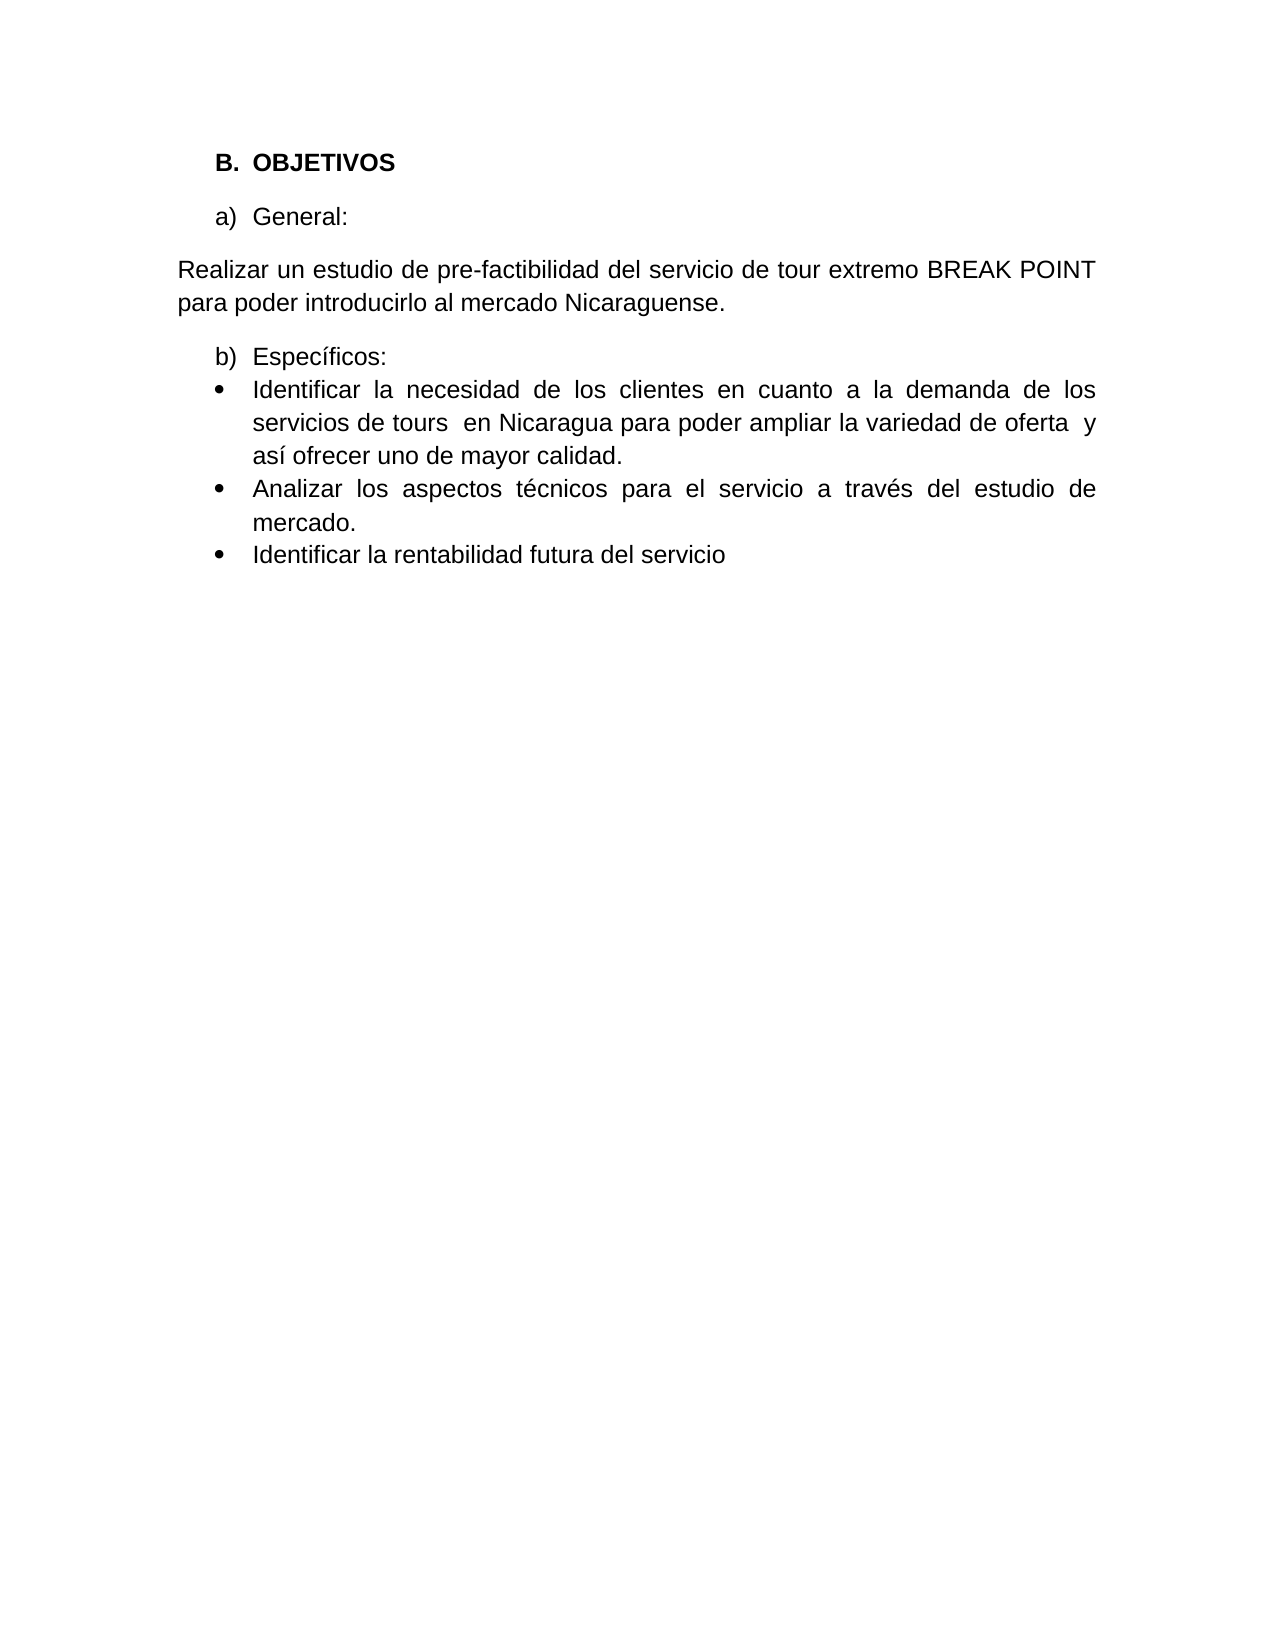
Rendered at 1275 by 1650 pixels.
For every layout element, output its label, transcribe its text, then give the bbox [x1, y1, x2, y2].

text Realizar un estudio de pre-factibilidad del servicio de tour extremo BREAK POINT para poder introducirlo al mercado Nicaraguense. [177, 255, 1098, 317]
list Identificar la necesidad de los clientes en cuanto a la demanda de los servicios de tours en Nicaragua para poder ampliar la variedad de oferta y así ofrecer uno de mayor calidad. [215, 375, 1098, 470]
list Identificar la rentabilidad futura del servicio [215, 541, 1098, 569]
list General: [215, 201, 1098, 230]
list Analizar los aspectos técnicos para el servicio a través del estudio de mercado. [215, 474, 1098, 536]
list Específicos: [215, 342, 1098, 371]
subtitle OBJETIVOS [215, 148, 1098, 176]
